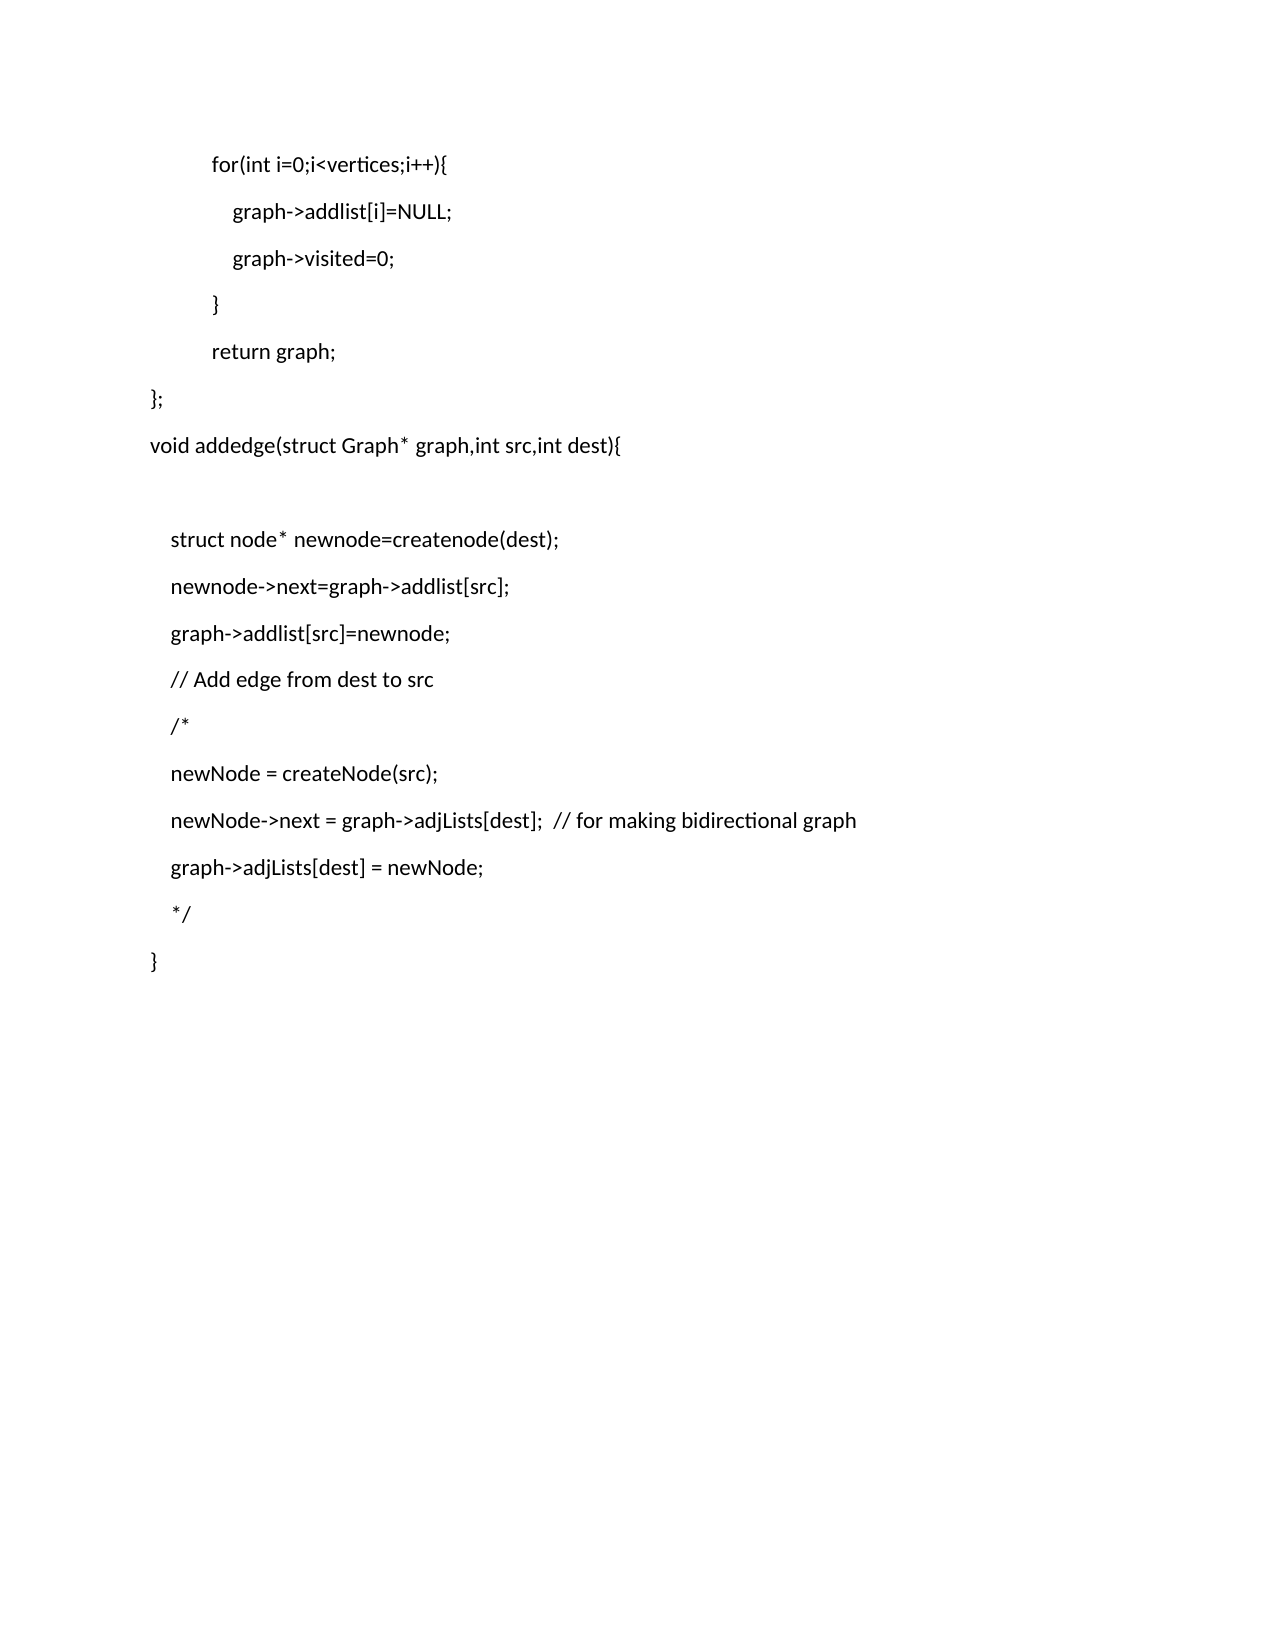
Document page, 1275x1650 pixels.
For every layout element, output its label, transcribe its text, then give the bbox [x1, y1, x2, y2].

text } [150, 947, 1125, 975]
text for(int i=0;i<vertices;i++){ [150, 150, 1125, 178]
text } [150, 291, 1125, 319]
text */ [150, 900, 1125, 928]
text struct node* newnode=createnode(dest); [150, 525, 1125, 553]
text }; [150, 384, 1125, 412]
text newNode = createNode(src); [150, 759, 1125, 787]
text graph->visited=0; [150, 244, 1125, 272]
text void addedge(struct Graph* graph,int src,int dest){ [150, 431, 1125, 459]
text graph->addlist[src]=newnode; [150, 619, 1125, 647]
text graph->addlist[i]=NULL; [150, 197, 1125, 225]
text graph->adjLists[dest] = newNode; [150, 853, 1125, 881]
text newnode->next=graph->addlist[src]; [150, 572, 1125, 600]
text /* [150, 712, 1125, 741]
text newNode->next = graph->adjLists[dest]; // for making bidirectional graph [150, 806, 1125, 834]
text return graph; [150, 337, 1125, 366]
text // Add edge from dest to src [150, 666, 1125, 694]
